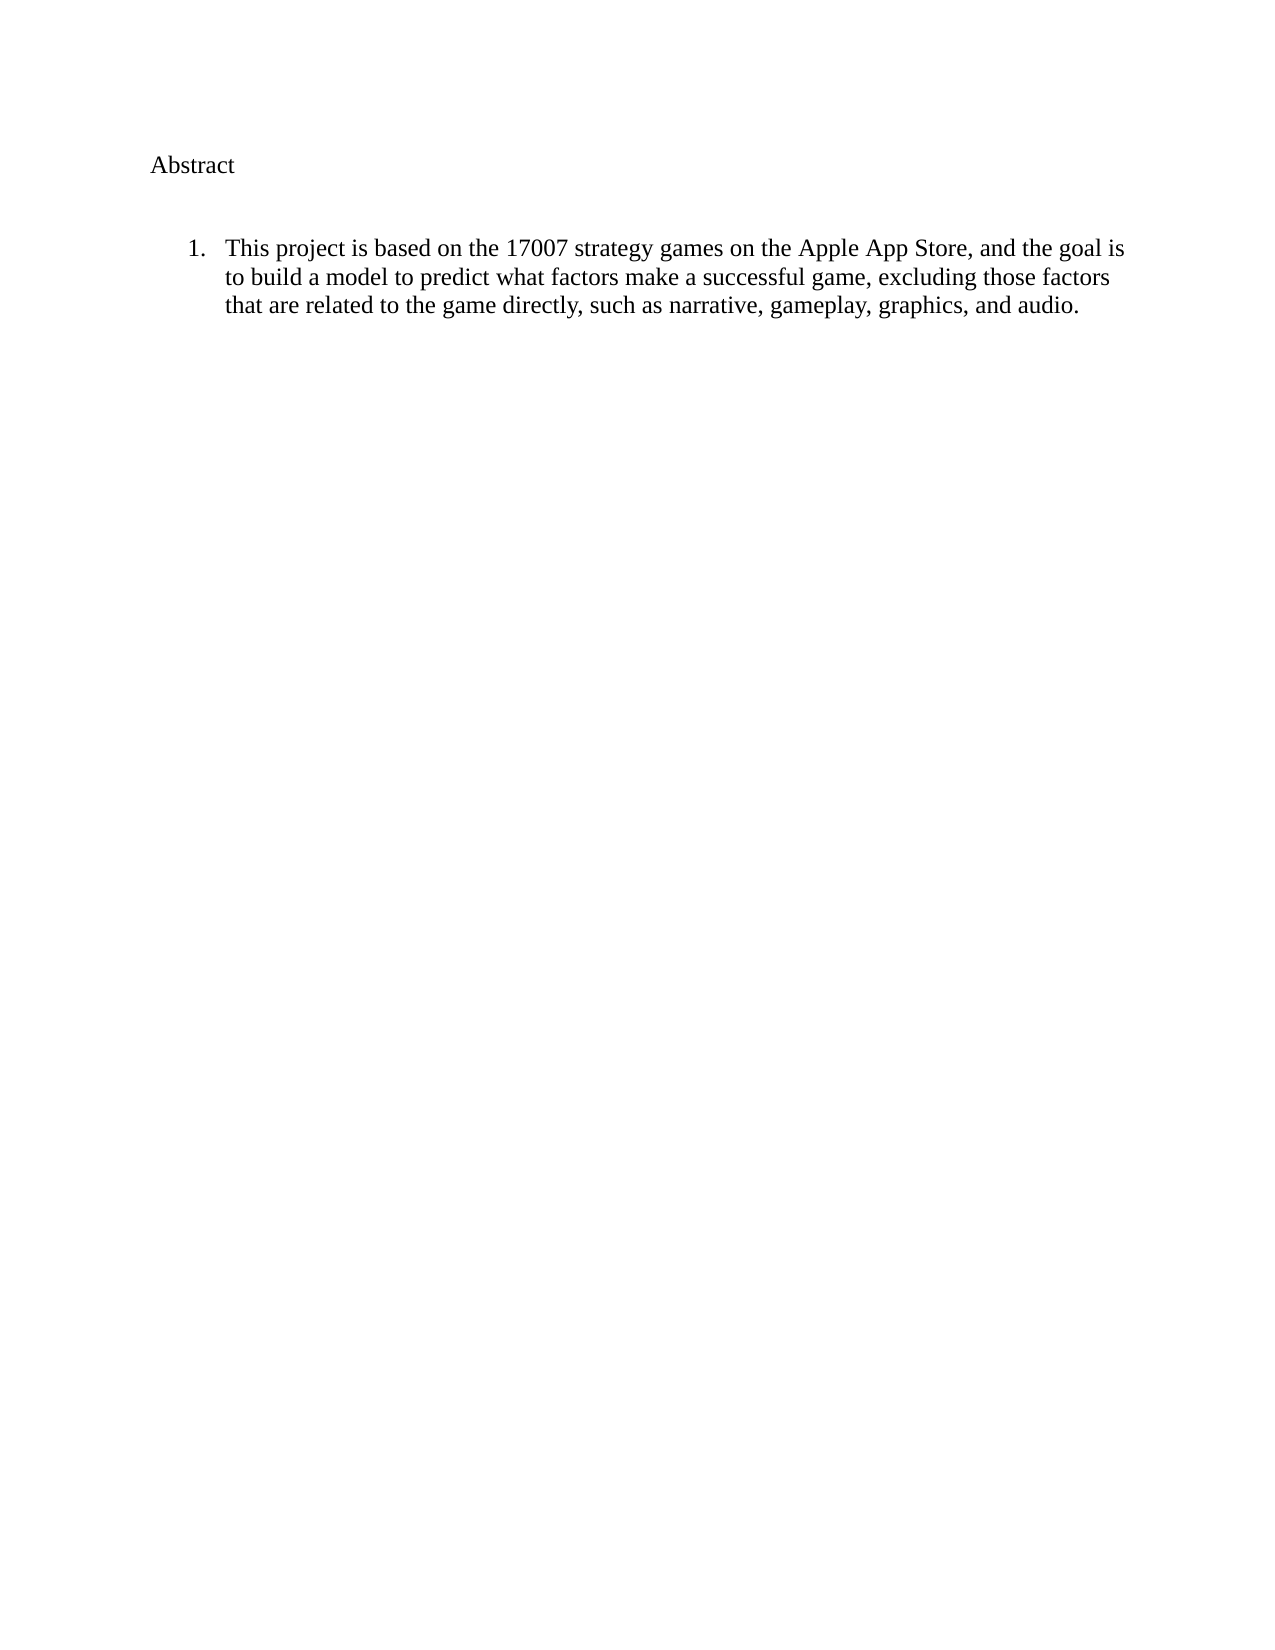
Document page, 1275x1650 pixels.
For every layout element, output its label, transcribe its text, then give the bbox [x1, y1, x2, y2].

list This project is based on the 17007 strategy games on the Apple App Store, and the goal is to build a model to predict what factors make a successful game, excluding those factors that are related to the game directly, such as narrative, gameplay, graphics, and audio. [187, 233, 1125, 319]
text Abstract [150, 150, 1125, 179]
